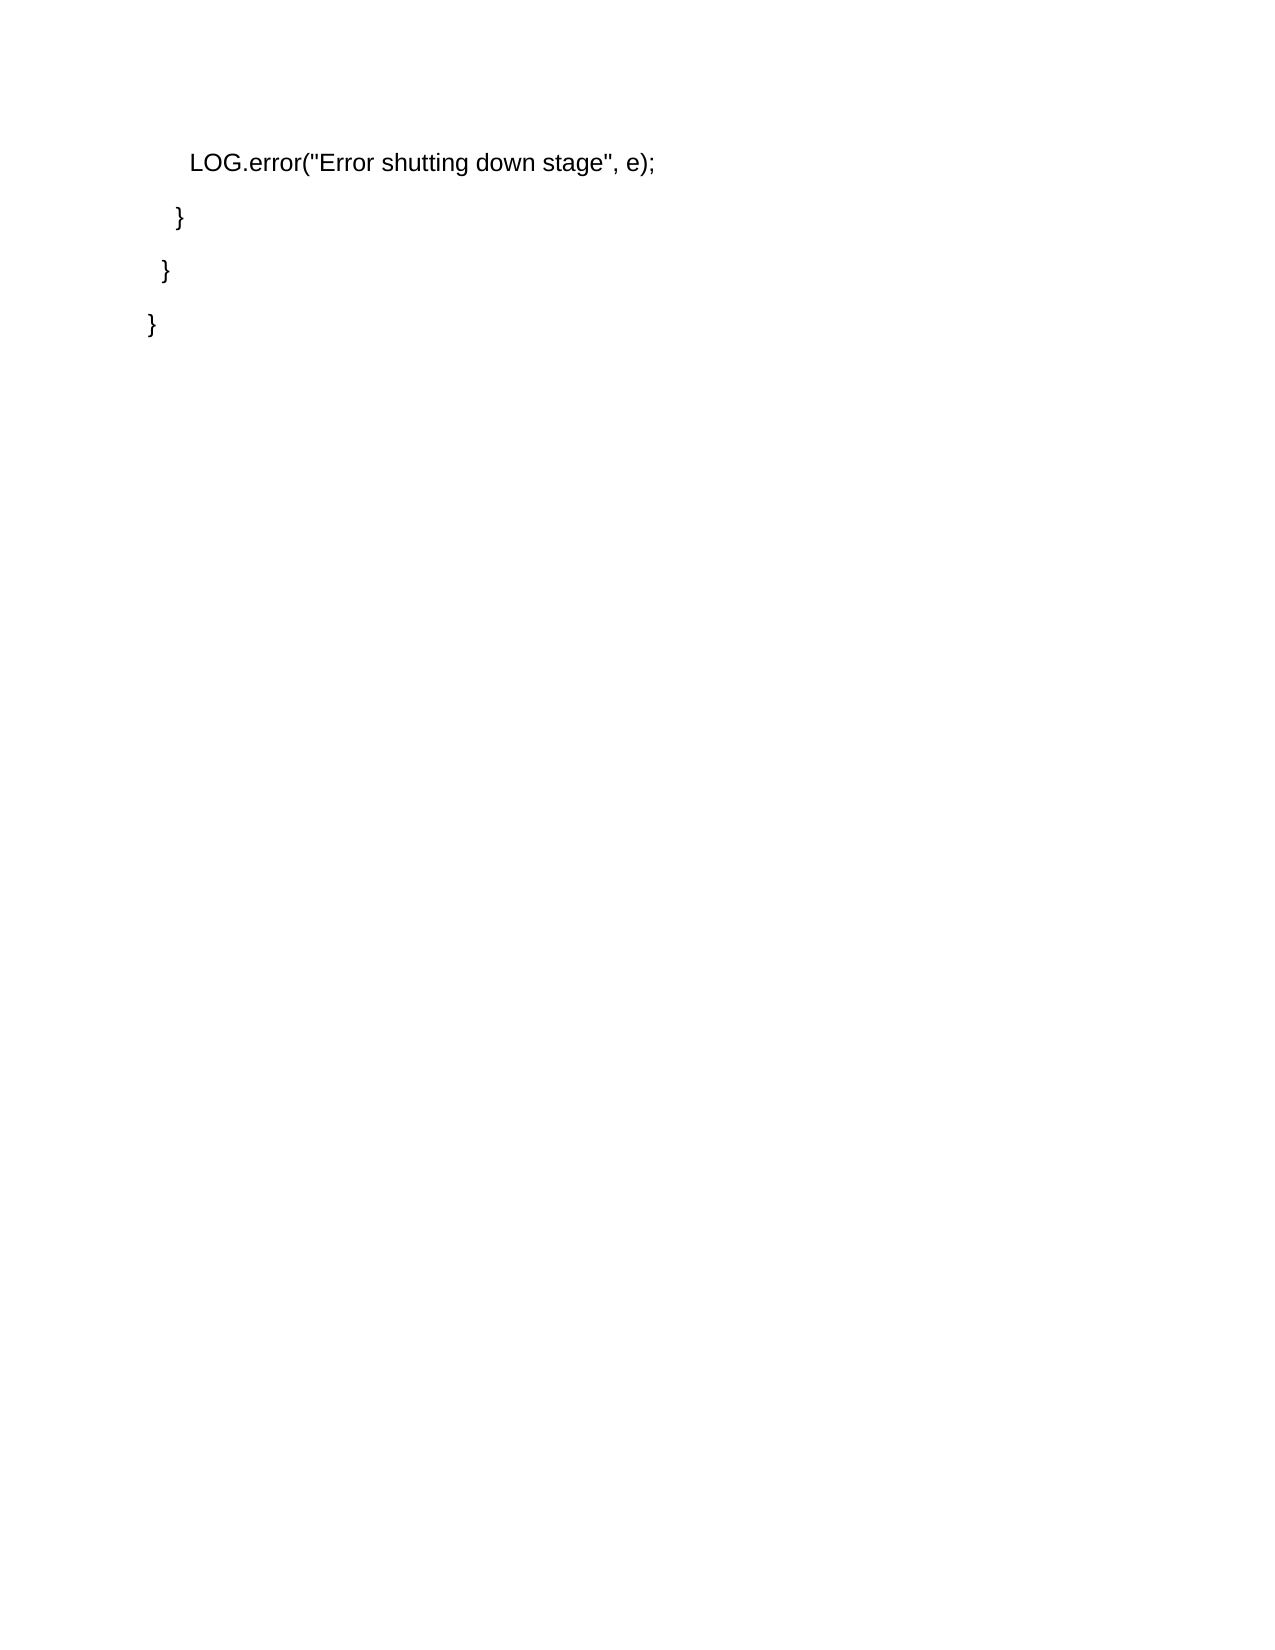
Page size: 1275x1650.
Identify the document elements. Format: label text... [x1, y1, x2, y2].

text } [148, 201, 1127, 230]
text } [148, 255, 1127, 284]
text LOG.error("Error shutting down stage", e); [148, 148, 1127, 176]
text } [148, 309, 1127, 338]
